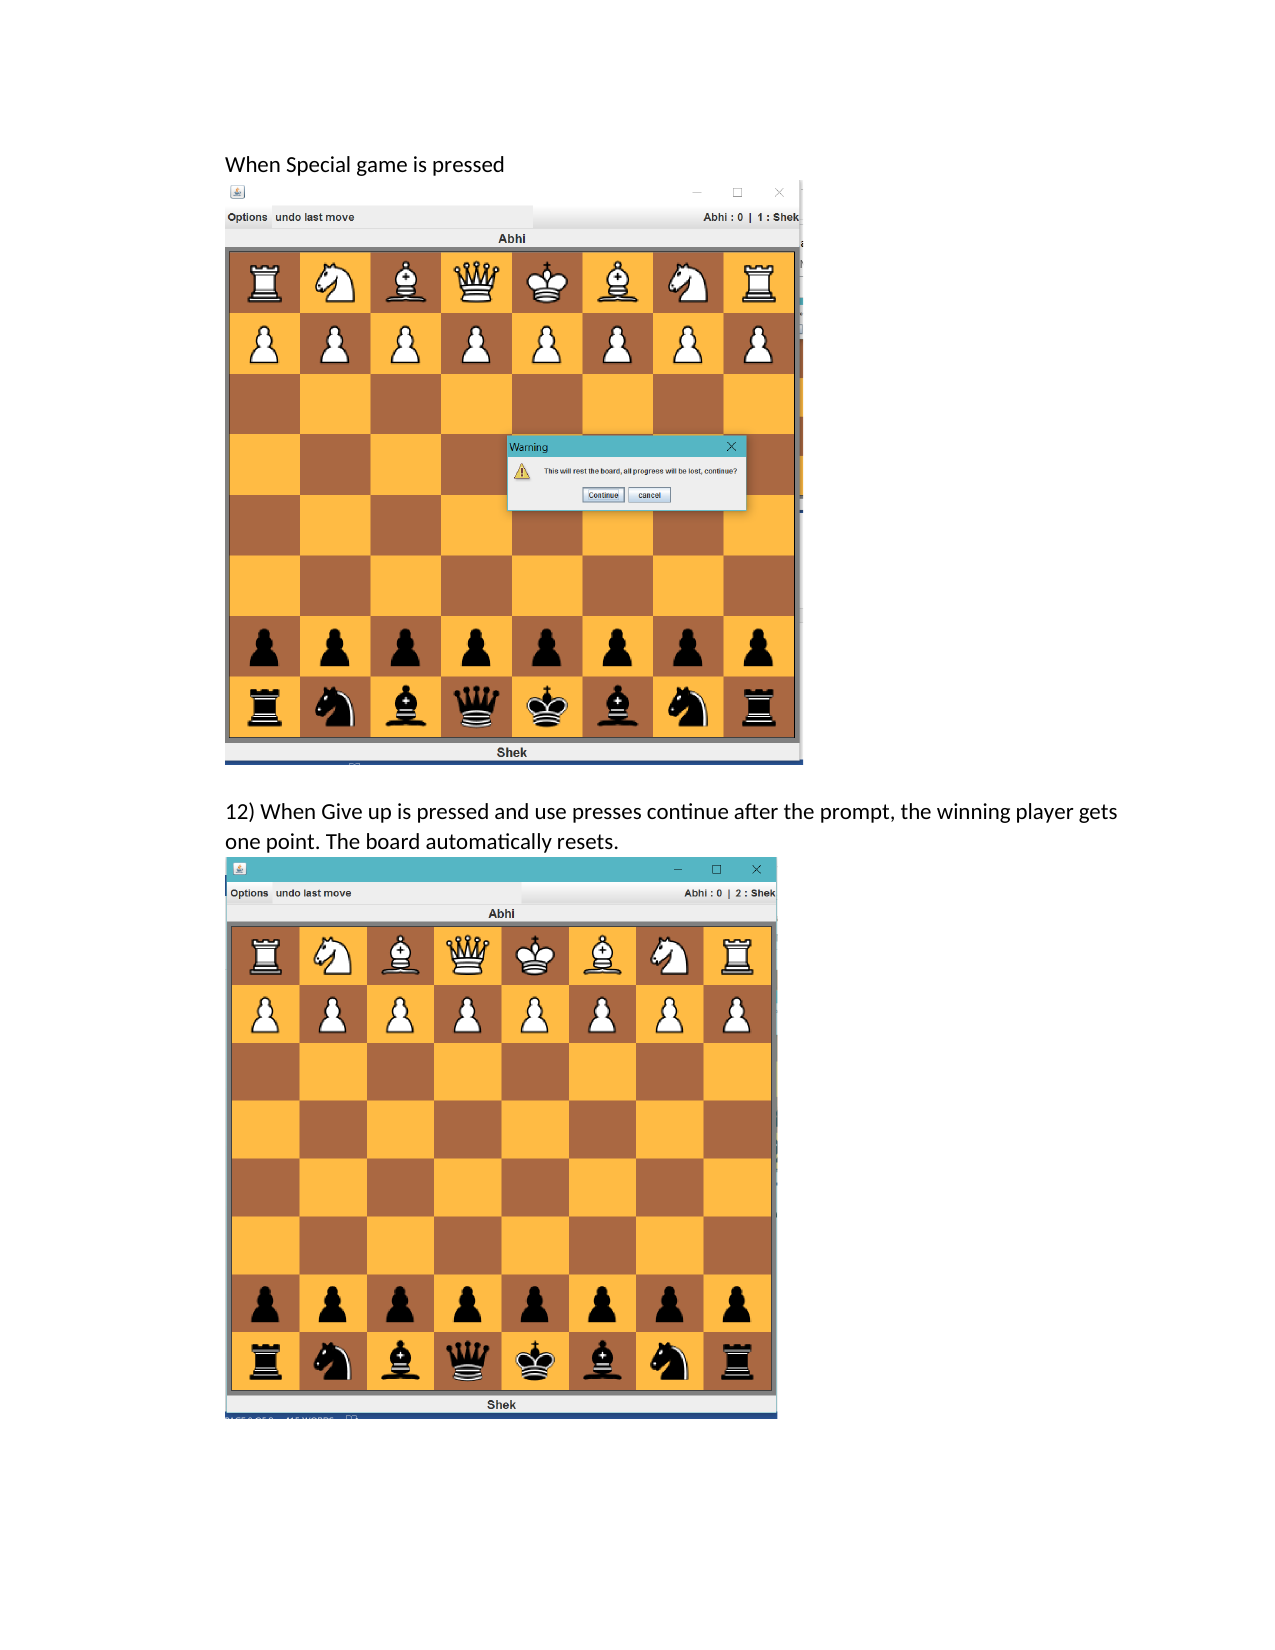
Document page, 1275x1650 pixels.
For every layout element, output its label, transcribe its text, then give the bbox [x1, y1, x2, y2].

picture [225, 857, 778, 1419]
picture [225, 180, 804, 765]
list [225, 767, 1125, 1479]
